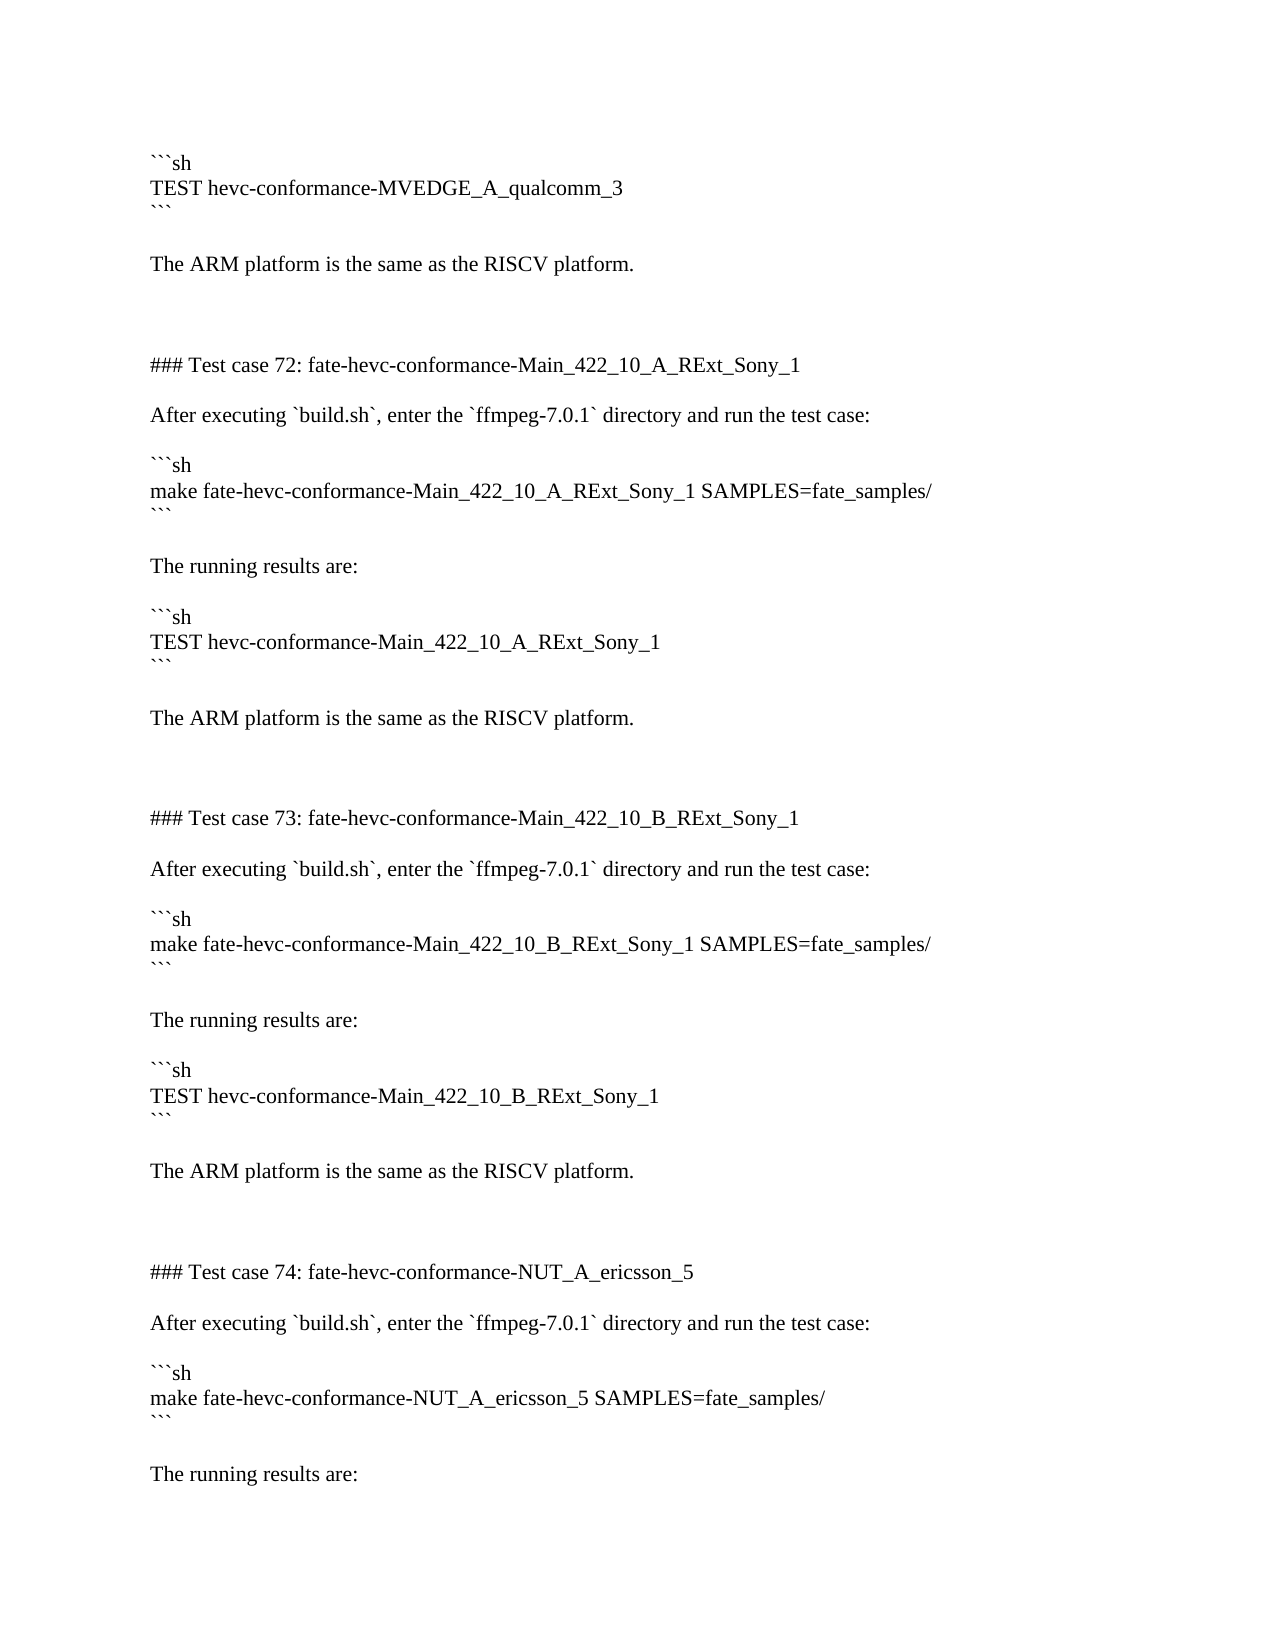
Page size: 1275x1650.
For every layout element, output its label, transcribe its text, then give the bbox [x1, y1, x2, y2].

text ```sh [150, 452, 1125, 478]
text ``` [150, 654, 1125, 679]
text The ARM platform is the same as the RISCV platform. [150, 1158, 1125, 1183]
text ### Test case 74: fate-hevc-conformance-NUT_A_ericsson_5 [150, 1259, 1125, 1284]
text The ARM platform is the same as the RISCV platform. [150, 704, 1125, 730]
text The running results are: [150, 1007, 1125, 1032]
text ``` [150, 1410, 1125, 1436]
text make fate-hevc-conformance-NUT_A_ericsson_5 SAMPLES=fate_samples/ [150, 1385, 1125, 1410]
text After executing `build.sh`, enter the `ffmpeg-7.0.1` directory and run the test case: [150, 856, 1125, 881]
text After executing `build.sh`, enter the `ffmpeg-7.0.1` directory and run the test case: [150, 1309, 1125, 1335]
text The ARM platform is the same as the RISCV platform. [150, 251, 1125, 276]
text make fate-hevc-conformance-Main_422_10_B_RExt_Sony_1 SAMPLES=fate_samples/ [150, 931, 1125, 957]
text The running results are: [150, 553, 1125, 578]
text ``` [150, 957, 1125, 982]
text ```sh [150, 604, 1125, 629]
text TEST hevc-conformance-Main_422_10_B_RExt_Sony_1 [150, 1083, 1125, 1108]
text ```sh [150, 150, 1125, 175]
text ``` [150, 503, 1125, 528]
text ```sh [150, 1360, 1125, 1385]
text ```sh [150, 906, 1125, 931]
text ``` [150, 200, 1125, 226]
text After executing `build.sh`, enter the `ffmpeg-7.0.1` directory and run the test case: [150, 402, 1125, 427]
text TEST hevc-conformance-MVEDGE_A_qualcomm_3 [150, 175, 1125, 200]
text The running results are: [150, 1461, 1125, 1486]
text ```sh [150, 1057, 1125, 1083]
text ### Test case 72: fate-hevc-conformance-Main_422_10_A_RExt_Sony_1 [150, 352, 1125, 377]
text ``` [150, 1108, 1125, 1133]
text TEST hevc-conformance-Main_422_10_A_RExt_Sony_1 [150, 629, 1125, 654]
text ### Test case 73: fate-hevc-conformance-Main_422_10_B_RExt_Sony_1 [150, 805, 1125, 831]
text make fate-hevc-conformance-Main_422_10_A_RExt_Sony_1 SAMPLES=fate_samples/ [150, 478, 1125, 503]
